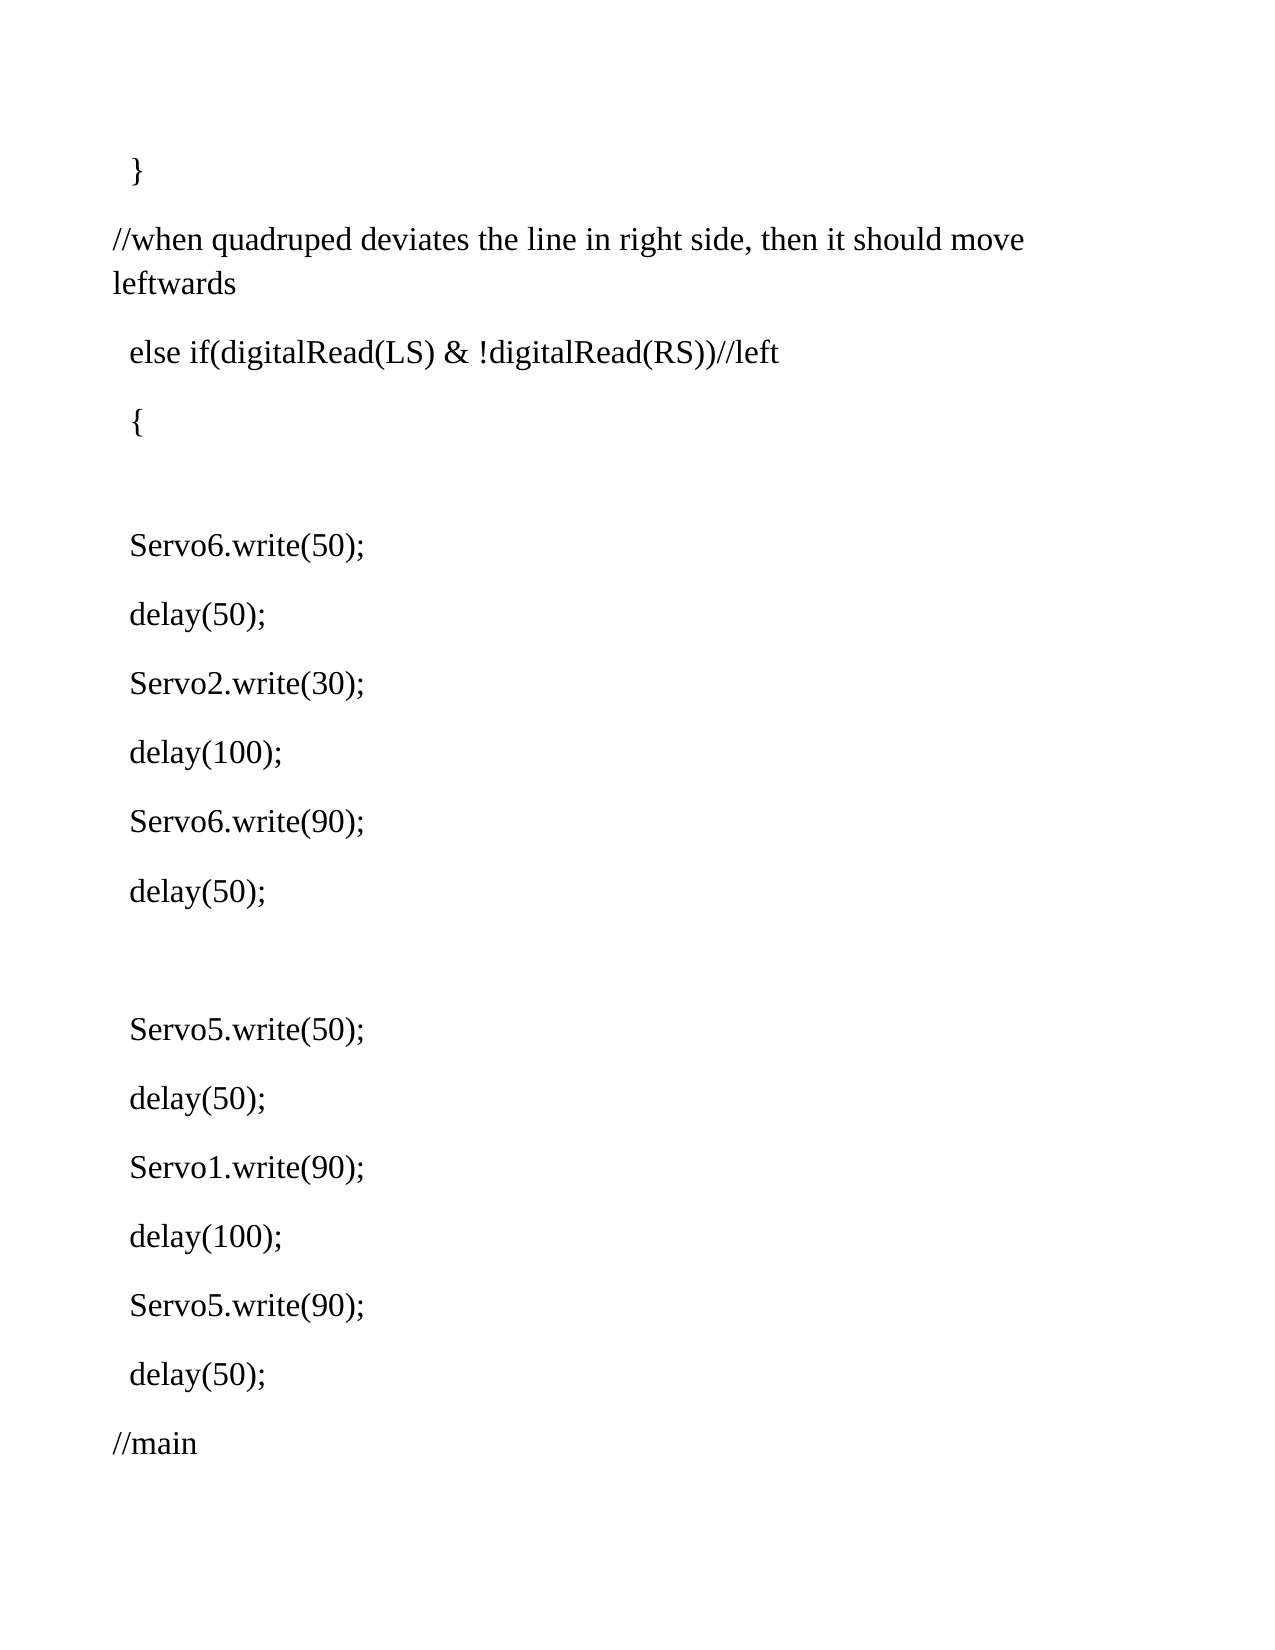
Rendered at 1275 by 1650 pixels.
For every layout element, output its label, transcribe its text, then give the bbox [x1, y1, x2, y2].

text Servo6.write(50); [112, 526, 1125, 564]
text else if(digitalRead(LS) & !digitalRead(RS))//left [112, 332, 1125, 371]
text delay(50); [112, 871, 1125, 909]
text delay(50); [112, 594, 1125, 633]
text delay(50); [112, 1078, 1125, 1116]
text delay(100); [112, 733, 1125, 771]
text } [112, 150, 1125, 188]
text //when quadruped deviates the line in right side, then it should move leftwards [112, 219, 1125, 301]
text delay(100); [112, 1216, 1125, 1254]
text Servo6.write(90); [112, 802, 1125, 840]
text delay(50); [112, 1354, 1125, 1393]
text Servo5.write(90); [112, 1285, 1125, 1323]
text //main [112, 1423, 1125, 1462]
text Servo5.write(50); [112, 1009, 1125, 1047]
text Servo1.write(90); [112, 1147, 1125, 1185]
text { [112, 401, 1125, 439]
text Servo2.write(30); [112, 664, 1125, 702]
